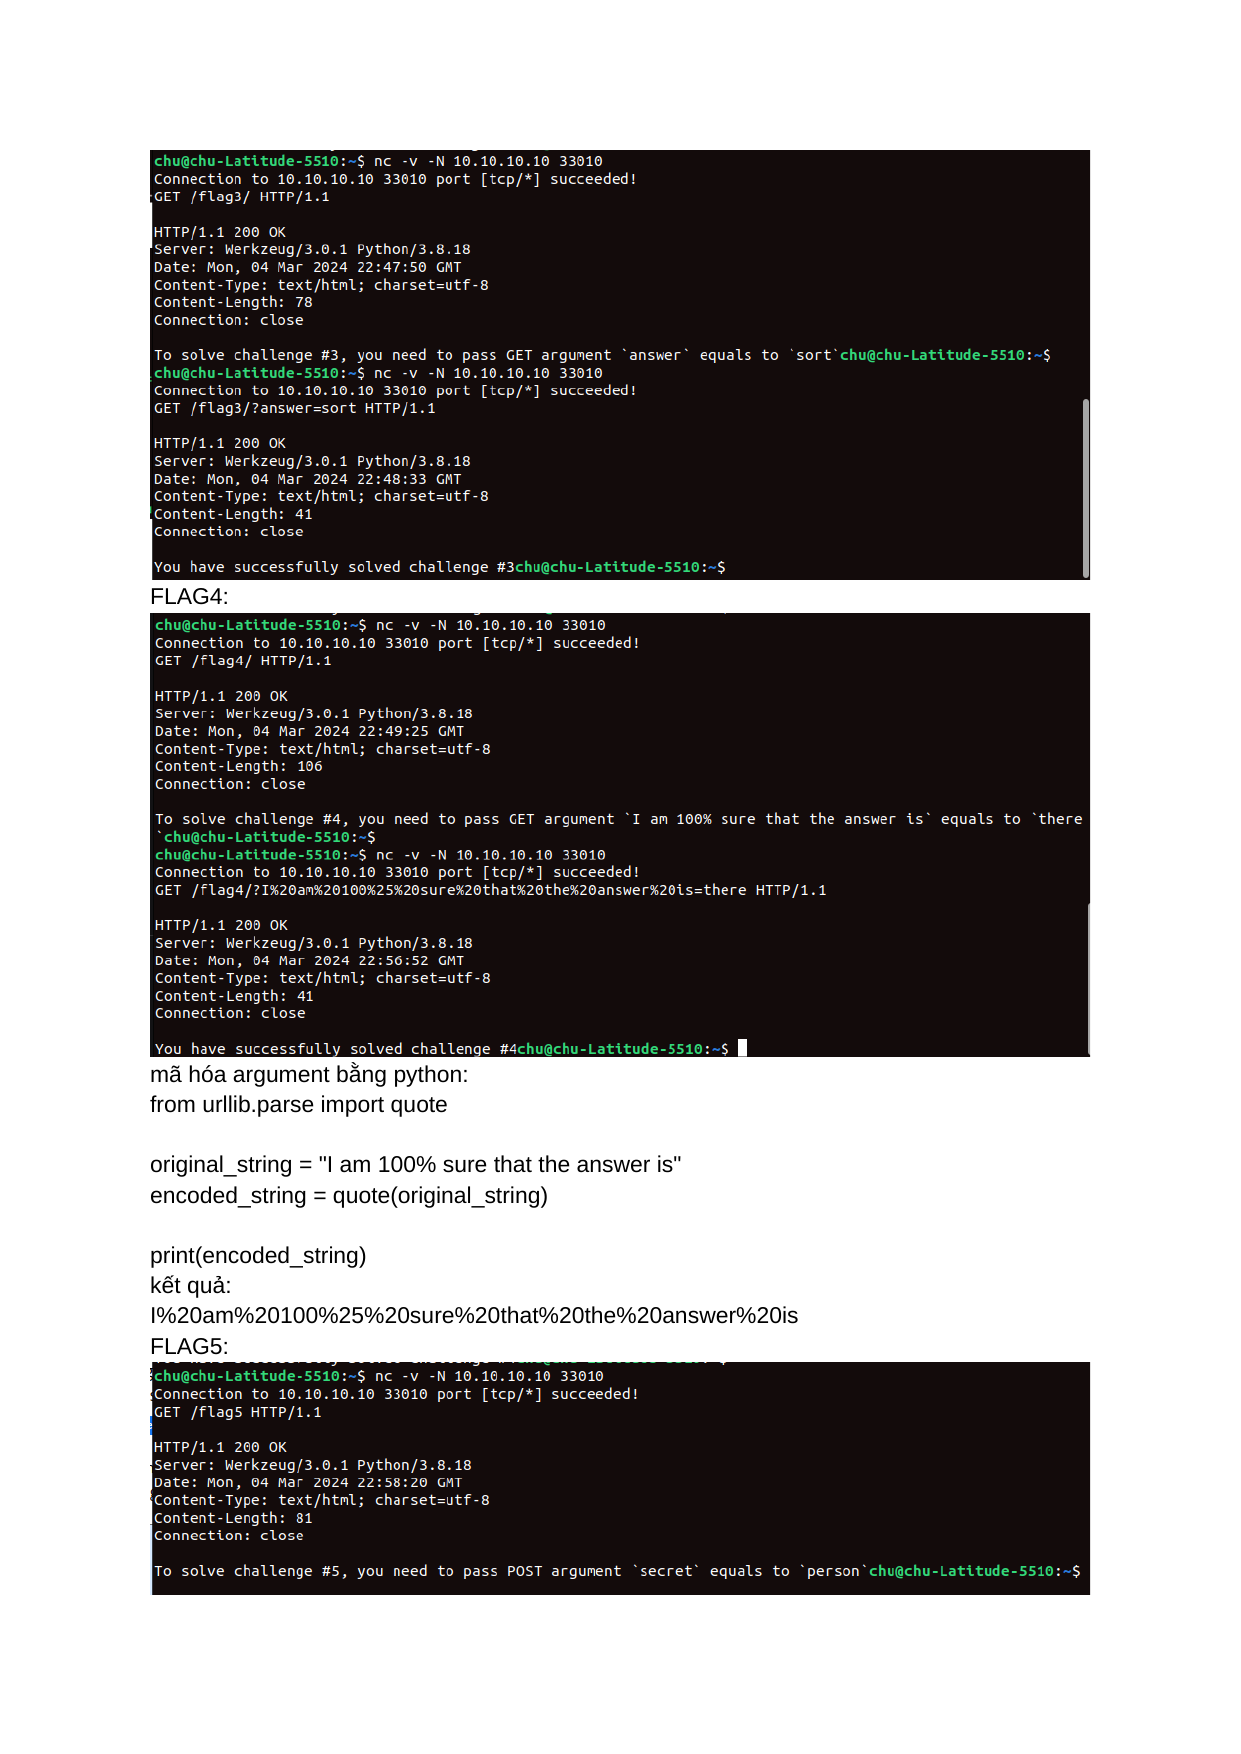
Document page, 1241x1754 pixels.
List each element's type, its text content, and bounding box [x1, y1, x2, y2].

picture [150, 150, 1091, 580]
text from urllib.parse import quote [150, 1091, 1090, 1117]
text FLAG5: [150, 1333, 1090, 1359]
text original_string = "I am 100% sure that the answer is" [150, 1151, 1090, 1178]
text print(encoded_string) [150, 1242, 1090, 1268]
picture [150, 613, 1091, 1057]
text encoded_string = quote(original_string) [150, 1182, 1090, 1208]
picture [150, 1362, 1091, 1595]
text FLAG4: [150, 583, 1090, 609]
text kết quả: [150, 1272, 1090, 1299]
text I%20am%20100%25%20sure%20that%20the%20answer%20is [150, 1302, 1090, 1329]
text mã hóa argument bằng python: [150, 1061, 1090, 1087]
